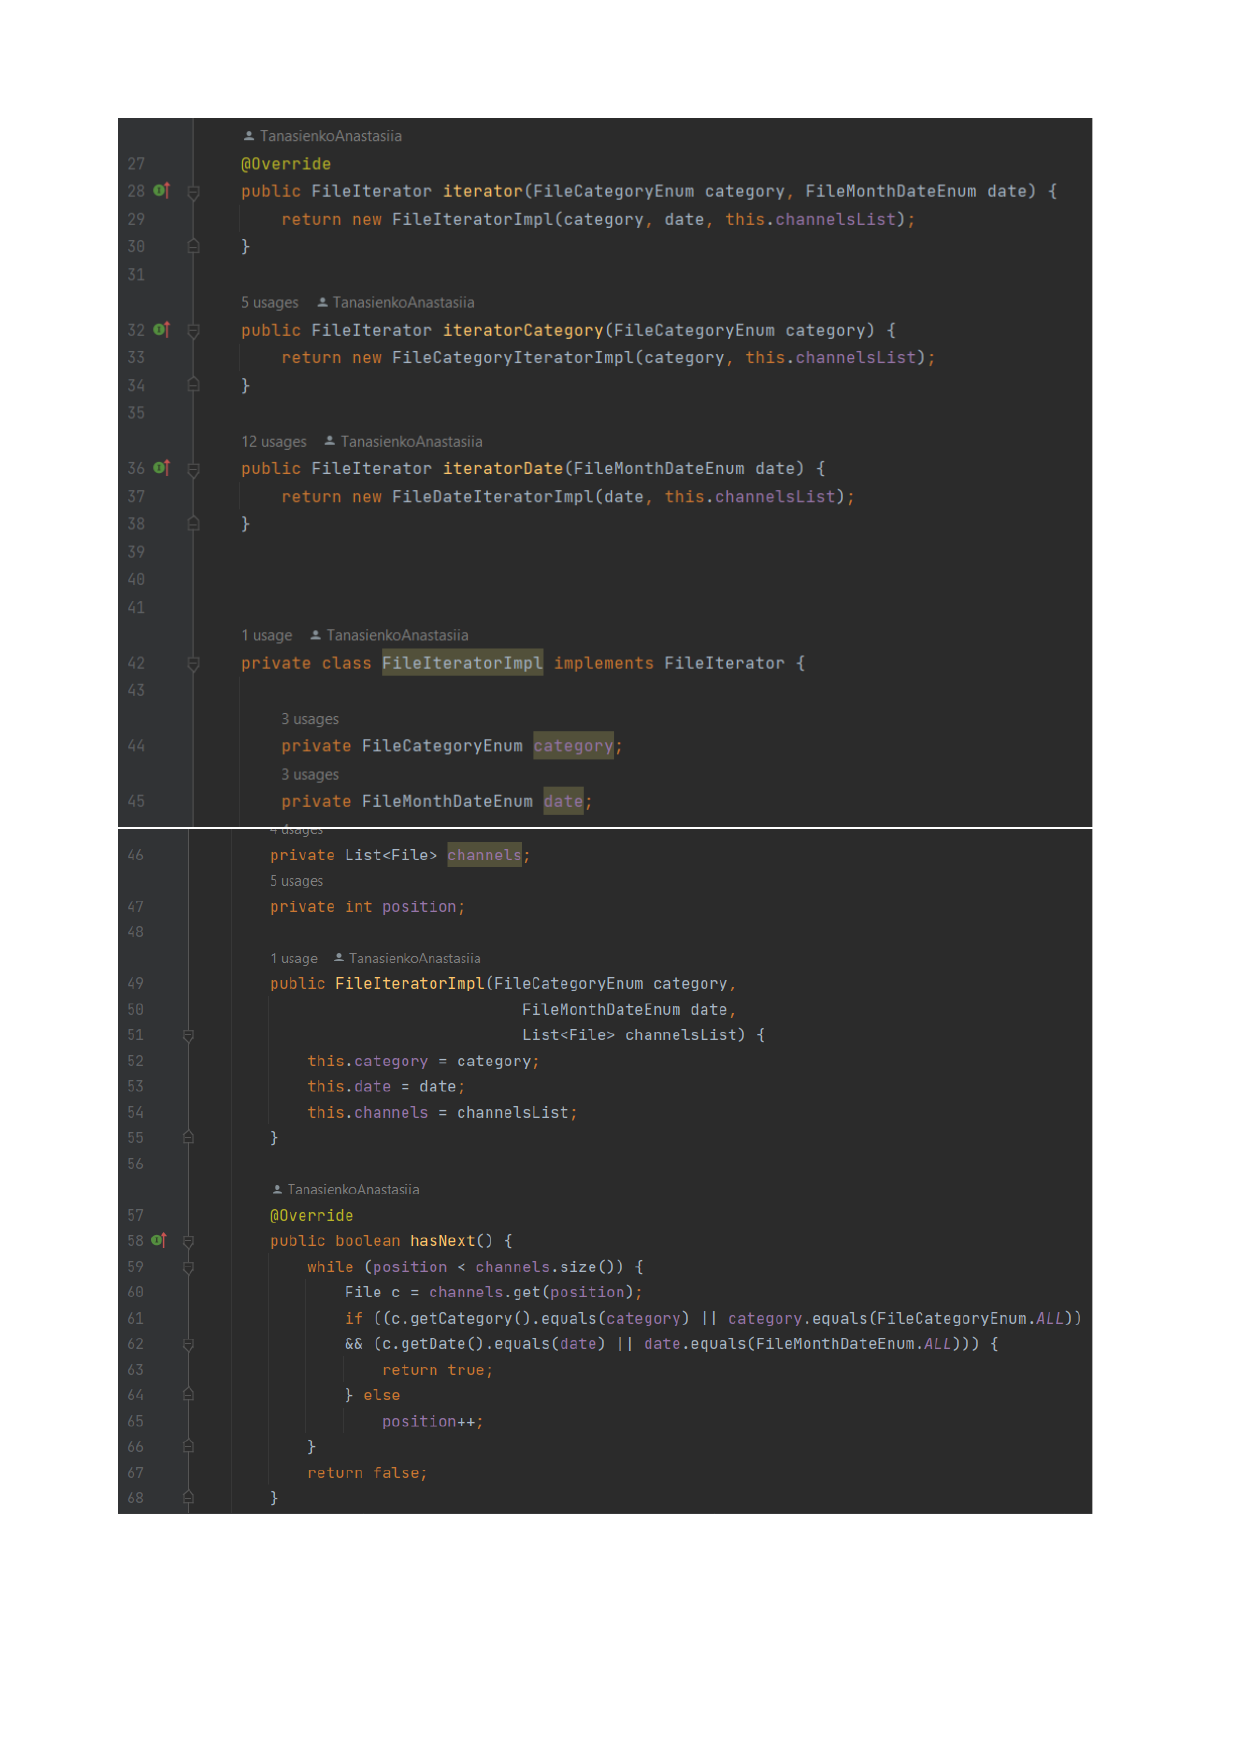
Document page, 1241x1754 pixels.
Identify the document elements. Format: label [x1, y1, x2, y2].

picture [118, 118, 1093, 827]
picture [118, 829, 1093, 1514]
